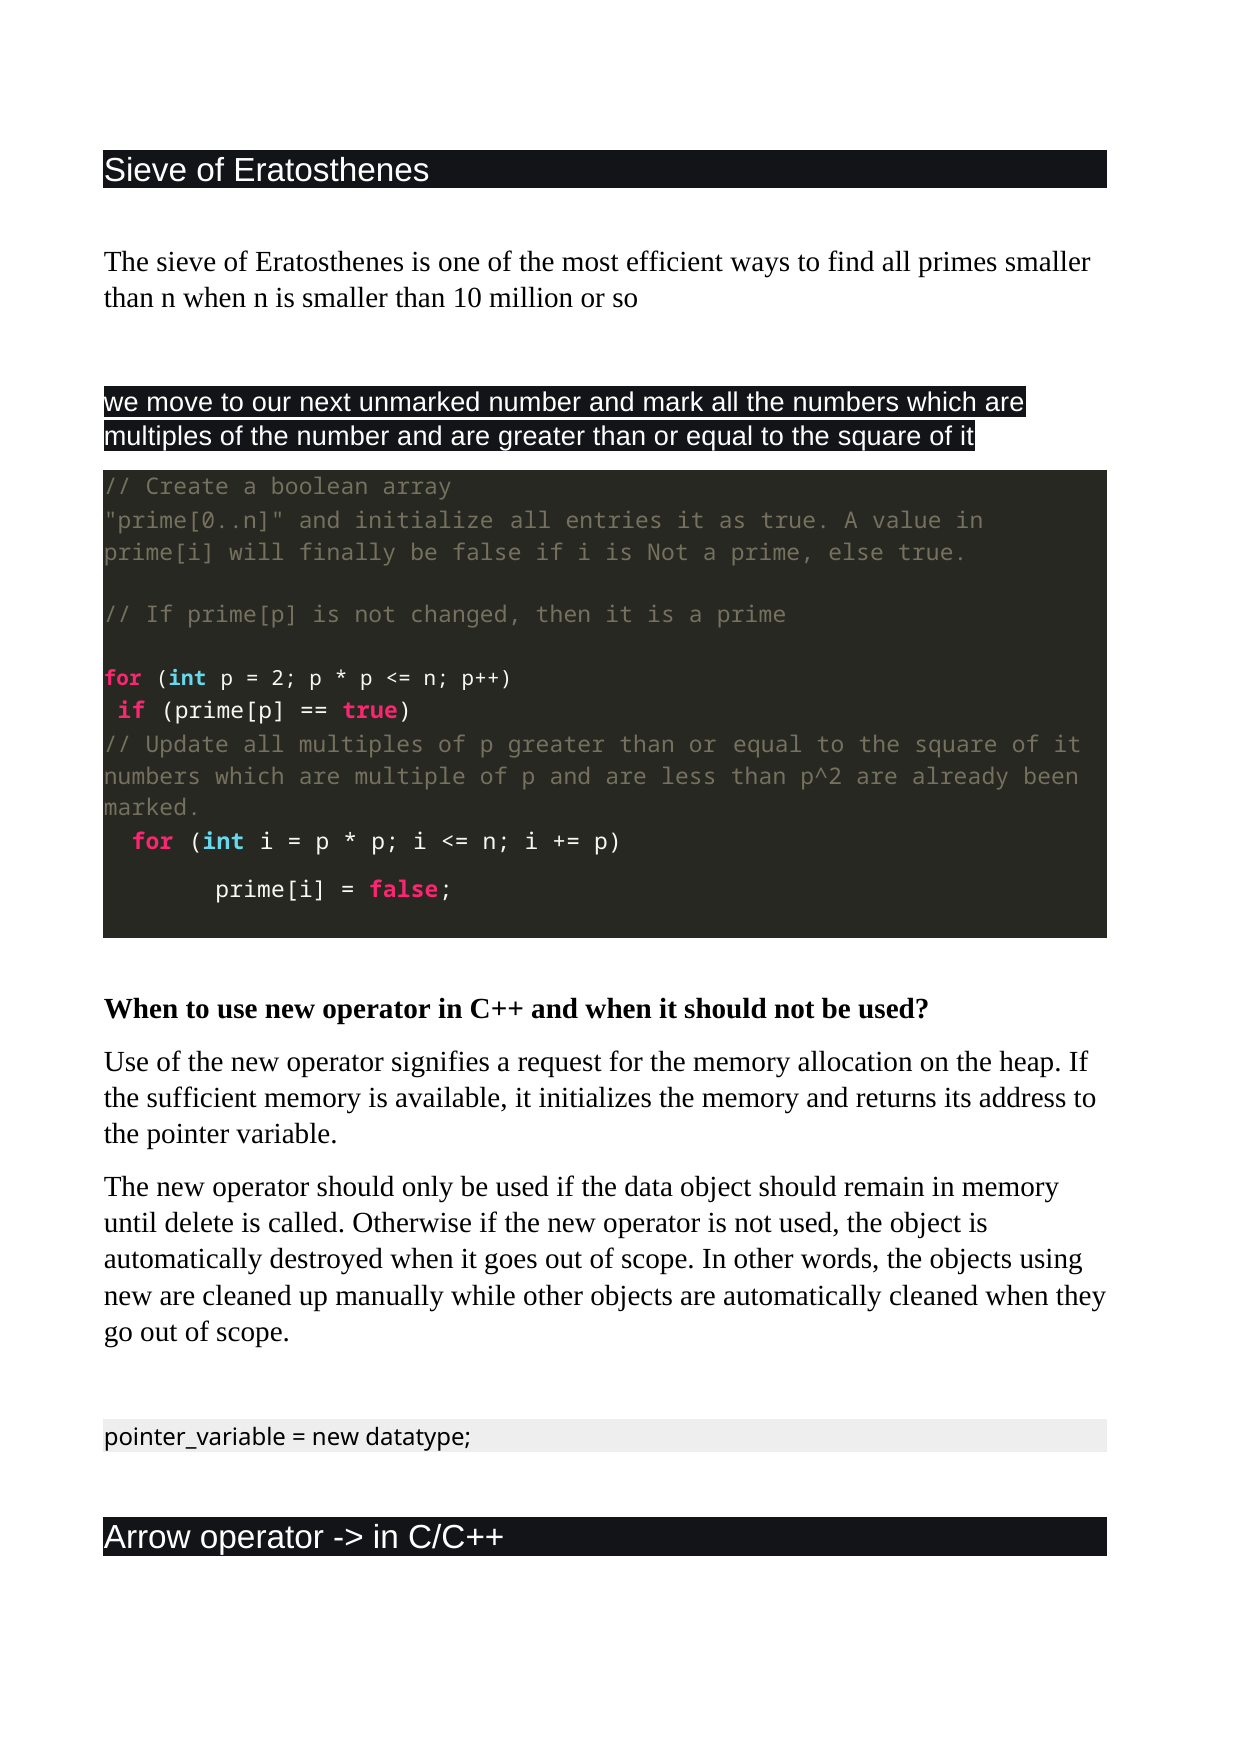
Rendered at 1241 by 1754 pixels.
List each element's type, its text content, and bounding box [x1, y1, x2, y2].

subtitle Arrow operator -> in C/C++ [103, 1517, 1107, 1556]
text Use of the new operator signifies a request for the memory allocation on the heap. If the sufficient memory is available, it initializes the memory and returns its address to the pointer variable. [103, 1044, 1107, 1150]
text for (int p = 2; p * p <= n; p++) [221, 661, 1107, 692]
text // Create a boolean array [103, 470, 1107, 501]
text pointer_variable = new datatype; [103, 1419, 1107, 1452]
subtitle Sieve of Eratosthenes [103, 150, 1107, 188]
text // If prime[p] is not changed, then it is a prime [103, 598, 1107, 629]
text "prime[0..n]" and initialize all entries it as true. A value in prime[i] will finally be false if i is Not a prime, else true. [103, 501, 1107, 567]
text // Update all multiples of p greater than or equal to the square of it numbers which are multiple of p and are less than p^2 are already been marked. for (int i = p * p; i <= n; i += p) [103, 726, 1107, 856]
text we move to our next unmarked number and mark all the numbers which are multiples of the number and are greater than or equal to the square of it [103, 386, 1107, 451]
text prime[i] = false; [103, 873, 1107, 904]
text The sieve of Eratosthenes is one of the most efficient ways to find all primes smaller than n when n is smaller than 10 million or so [103, 244, 1107, 314]
text When to use new operator in C++ and when it should not be used? [103, 991, 1107, 1025]
text if (prime[p] == true) [103, 692, 1107, 726]
text The new operator should only be used if the data object should remain in memory until delete is called. Otherwise if the new operator is not used, the object is automatically destroyed when it goes out of scope. In other words, the objects using new are cleaned up manually while other objects are automatically cleaned when they go out of scope. [103, 1169, 1107, 1347]
